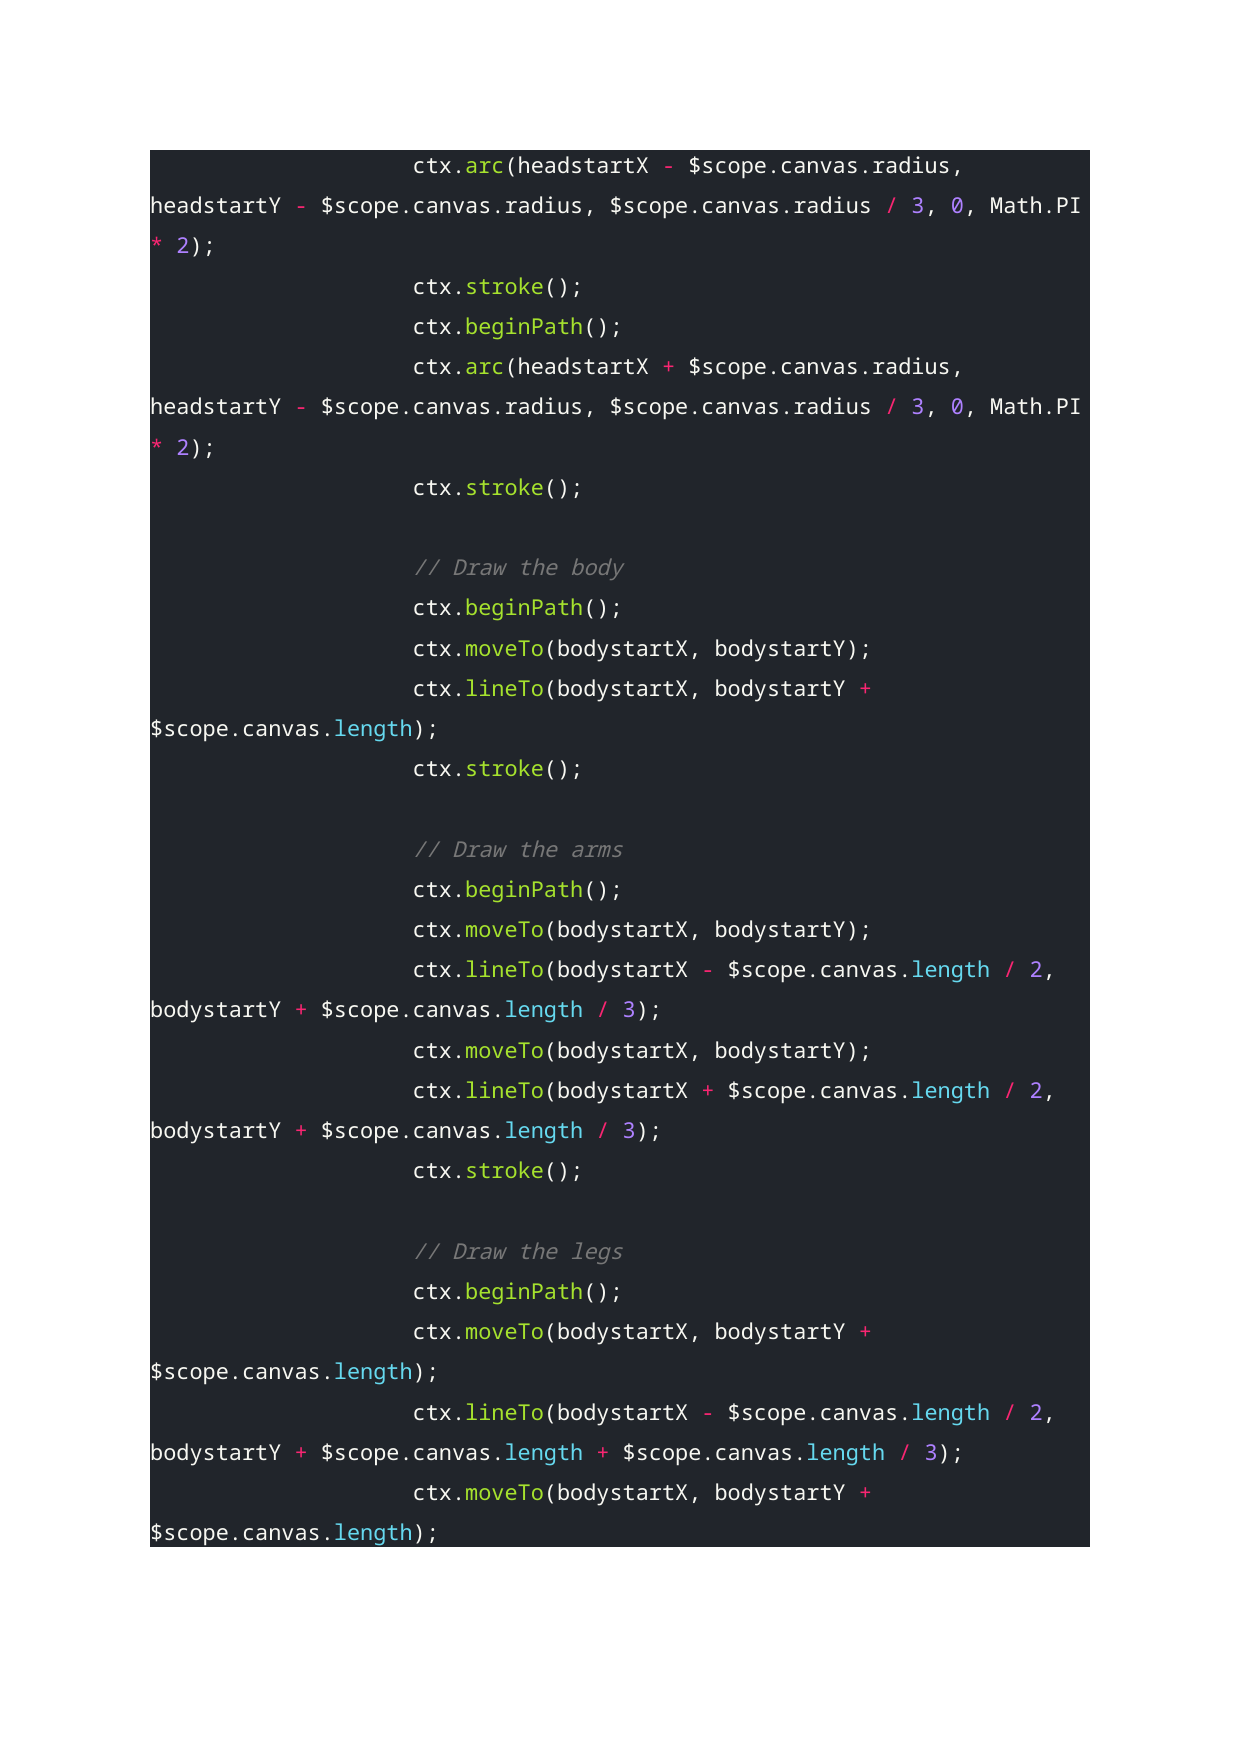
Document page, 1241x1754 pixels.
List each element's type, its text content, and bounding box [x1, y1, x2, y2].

text ctx.moveTo(bodystartX, bodystartY); [150, 632, 1090, 662]
text ctx.arc(headstartX - $scope.canvas.radius, headstartY - $scope.canvas.radius, $scope.canvas.radius / 3, 0, Math.PI * 2); [150, 150, 1090, 260]
text ctx.moveTo(bodystartX, bodystartY + $scope.canvas.length); [150, 1316, 1090, 1386]
text ctx.lineTo(bodystartX + $scope.canvas.length / 2, bodystartY + $scope.canvas.length / 3); [150, 1075, 1090, 1145]
text // Draw the arms [150, 833, 1090, 863]
text ctx.lineTo(bodystartX - $scope.canvas.length / 2, bodystartY + $scope.canvas.length / 3); [150, 954, 1090, 1024]
text // Draw the body [150, 552, 1090, 582]
text ctx.arc(headstartX + $scope.canvas.radius, headstartY - $scope.canvas.radius, $scope.canvas.radius / 3, 0, Math.PI * 2); [150, 351, 1090, 461]
text ctx.beginPath(); [150, 874, 1090, 903]
text ctx.beginPath(); [150, 311, 1090, 341]
text ctx.moveTo(bodystartX, bodystartY); [150, 914, 1090, 944]
text ctx.stroke(); [150, 271, 1090, 300]
text ctx.lineTo(bodystartX, bodystartY + $scope.canvas.length); [150, 673, 1090, 743]
text ctx.stroke(); [150, 472, 1090, 501]
text // Draw the legs [150, 1236, 1090, 1265]
text ctx.moveTo(bodystartX, bodystartY + $scope.canvas.length); [150, 1477, 1090, 1547]
text ctx.moveTo(bodystartX, bodystartY); [150, 1034, 1090, 1064]
text ctx.stroke(); [150, 753, 1090, 783]
text ctx.beginPath(); [150, 1276, 1090, 1306]
text ctx.beginPath(); [150, 592, 1090, 622]
text ctx.lineTo(bodystartX - $scope.canvas.length / 2, bodystartY + $scope.canvas.length + $scope.canvas.length / 3); [150, 1396, 1090, 1466]
text ctx.stroke(); [150, 1155, 1090, 1185]
